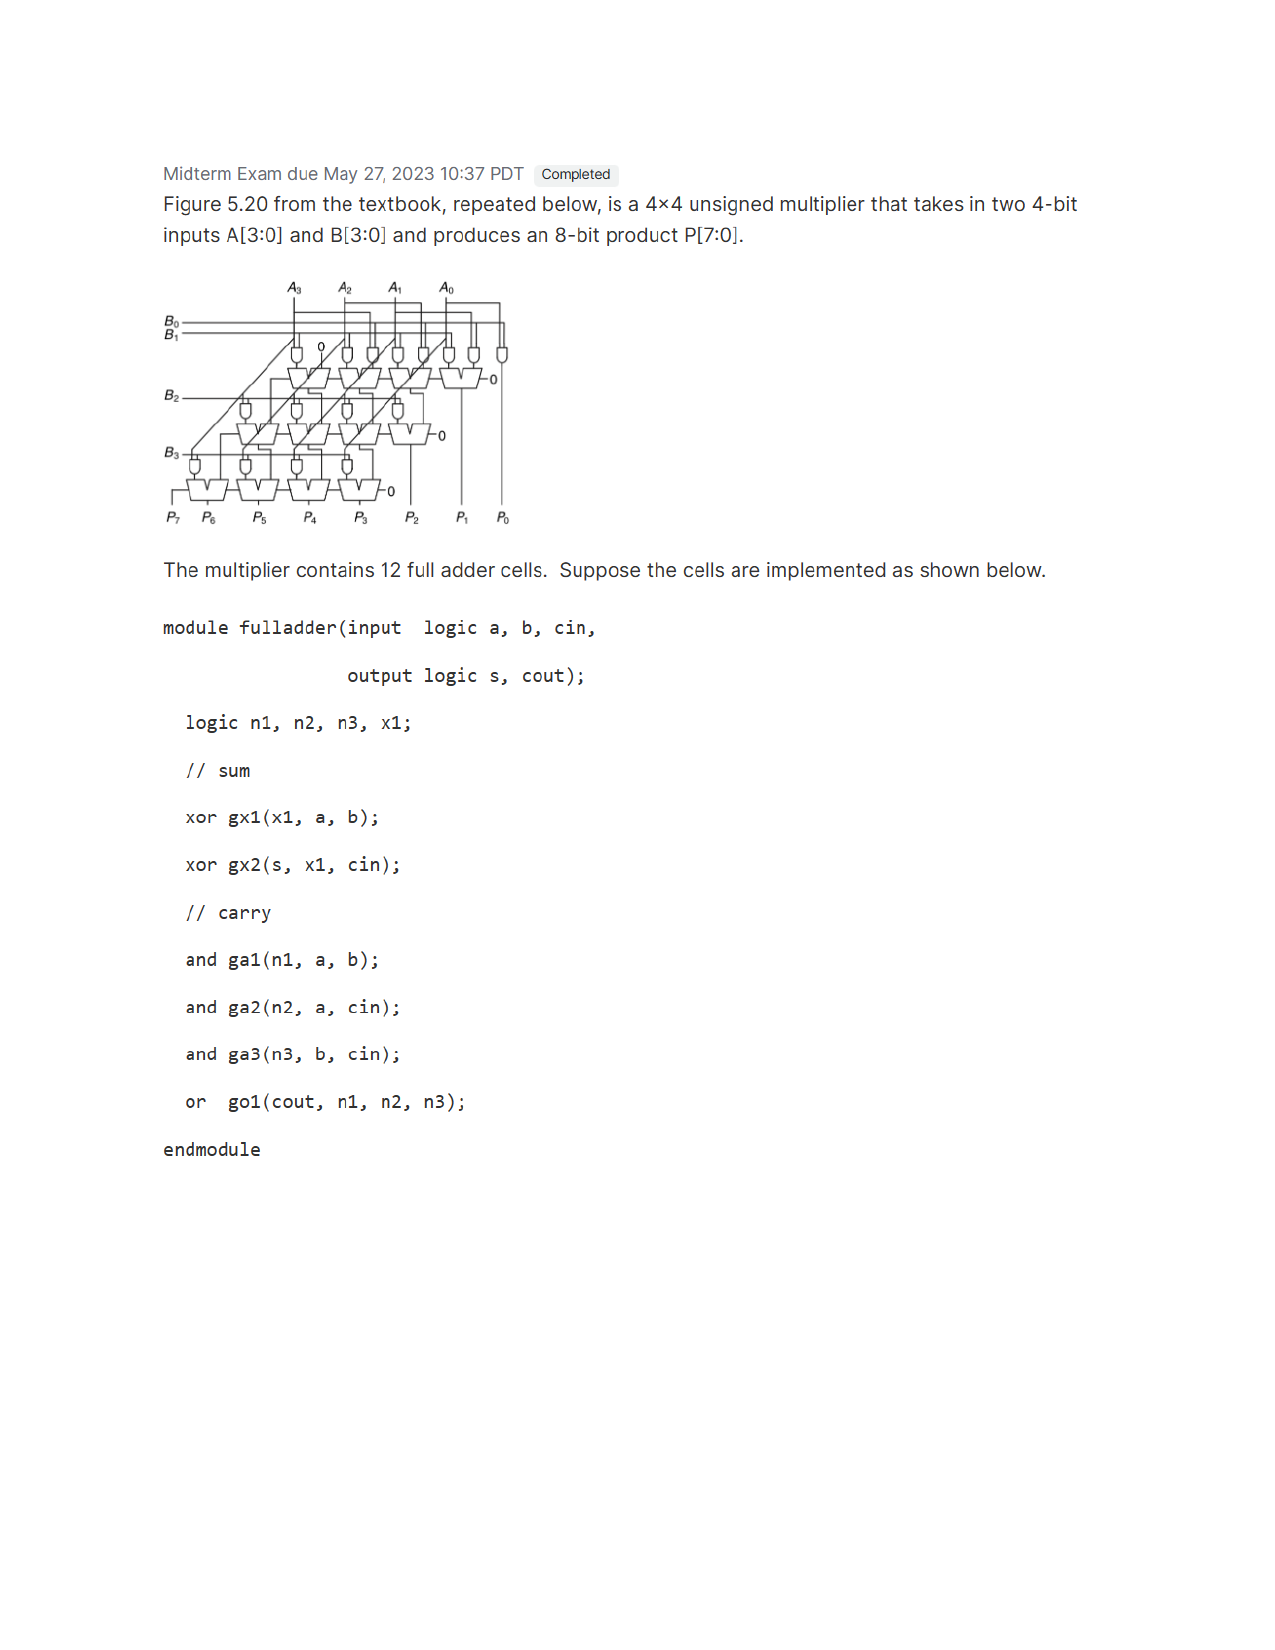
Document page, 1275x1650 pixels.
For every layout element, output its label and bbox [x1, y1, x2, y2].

picture [150, 150, 1125, 1170]
